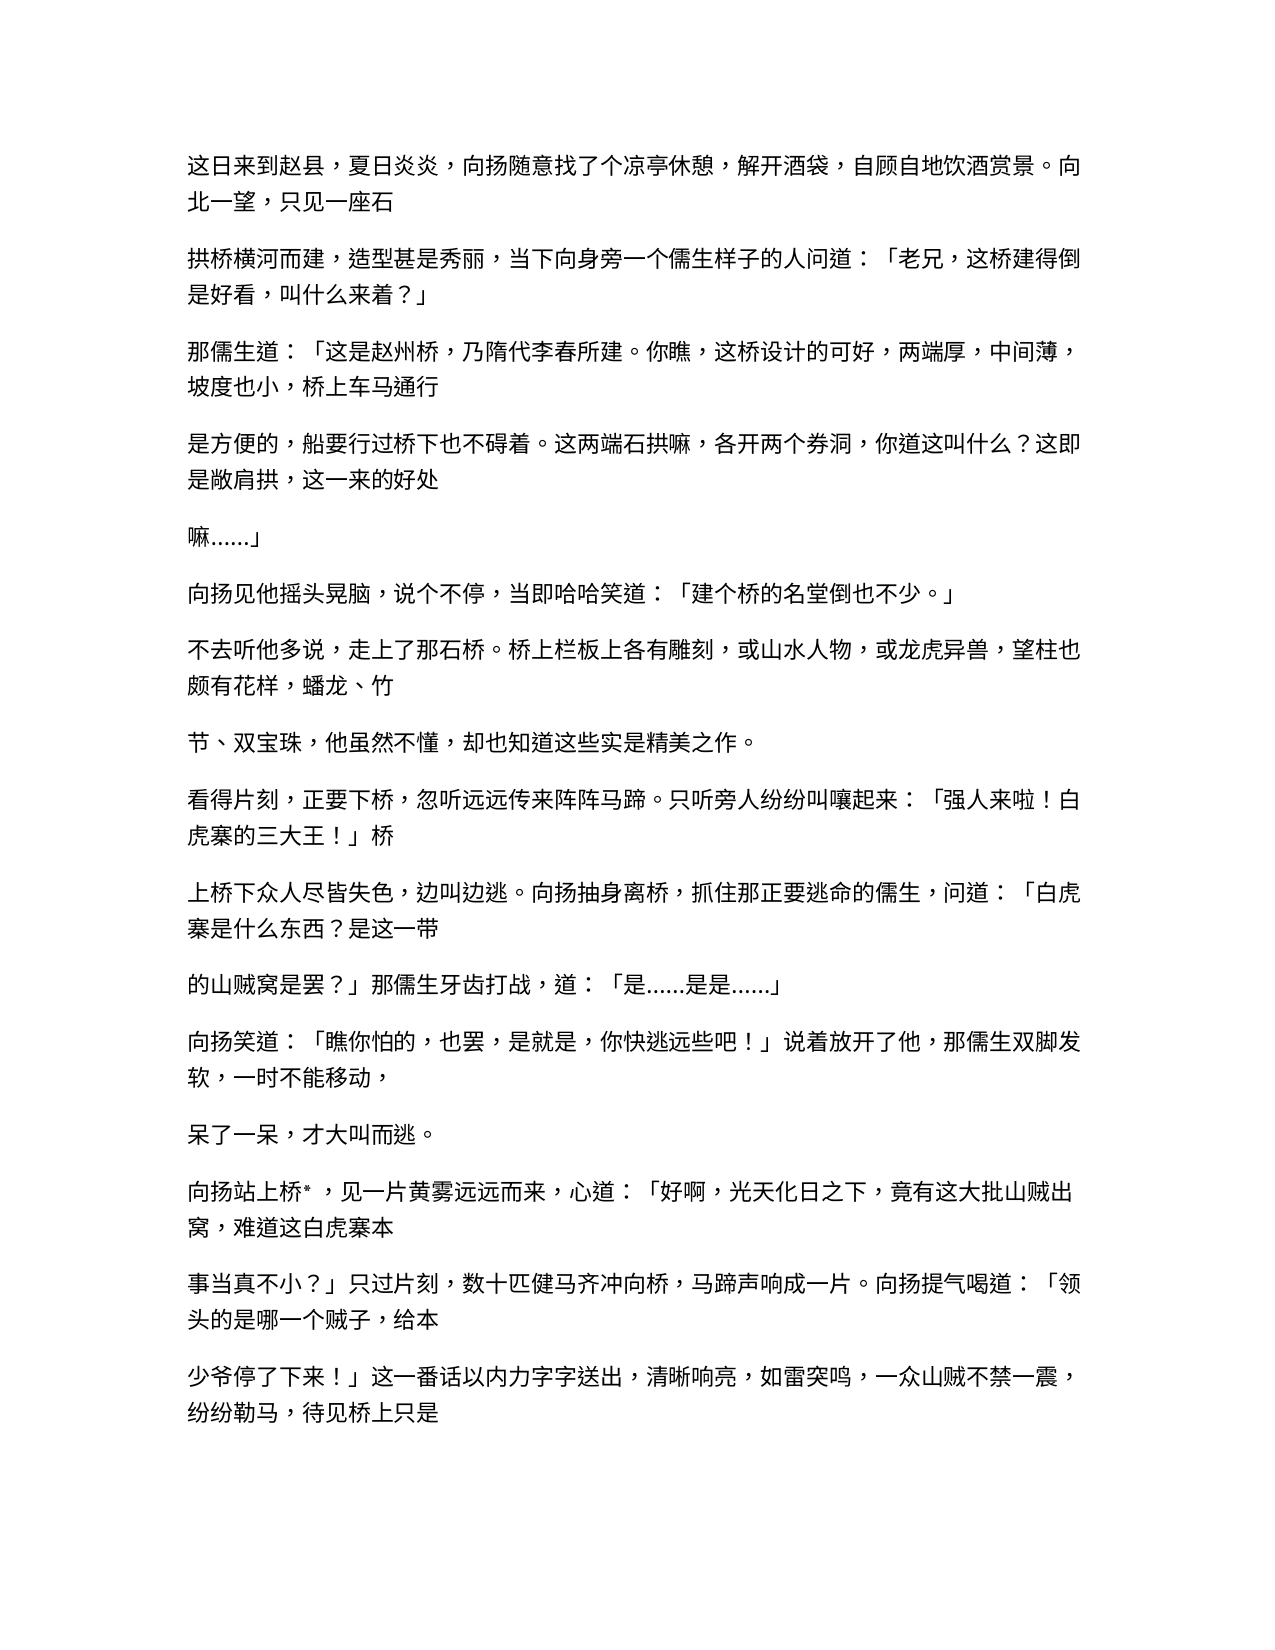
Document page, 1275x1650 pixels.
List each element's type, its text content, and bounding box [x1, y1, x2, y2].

text 不去听他多说，走上了那石桥。桥上栏板上各有雕刻，或山水人物，或龙虎异兽，望柱也颇有花样，蟠龙、竹 [187, 634, 1087, 702]
text 那儒生道：「这是赵州桥，乃隋代李春所建。你瞧，这桥设计的可好，两端厚，中间薄，坡度也小，桥上车马通行 [187, 335, 1087, 403]
text 看得片刻，正要下桥，忽听远远传来阵阵马蹄。只听旁人纷纷叫嚷起来：「强人来啦！白虎寨的三大王！」桥 [187, 784, 1087, 851]
text 节、双宝珠，他虽然不懂，却也知道这些实是精美之作。 [187, 727, 1087, 758]
text 少爷停了下来！」这一番话以内力字字送出，清晰响亮，如雷突鸣，一众山贼不禁一震，纷纷勒马，待见桥上只是 [187, 1361, 1087, 1428]
text 拱桥横河而建，造型甚是秀丽，当下向身旁一个儒生样子的人问道：「老兄，这桥建得倒是好看，叫什么来着？」 [187, 243, 1087, 310]
text 事当真不小？」只过片刻，数十匹健马齐冲向桥，马蹄声响成一片。向扬提气喝道：「领头的是哪一个贼子，给本 [187, 1268, 1087, 1335]
text 向扬站上桥* ，见一片黄雾远远而来，心道：「好啊，光天化日之下，竟有这大批山贼出窝，难道这白虎寨本 [187, 1176, 1087, 1243]
text 上桥下众人尽皆失色，边叫边逃。向扬抽身离桥，抓住那正要逃命的儒生，问道：「白虎寨是什么东西？是这一带 [187, 877, 1087, 944]
text 的山贼窝是罢？」那儒生牙齿打战，道：「是……是是……」 [187, 969, 1087, 1001]
text 嘛……」 [187, 521, 1087, 552]
text 是方便的，船要行过桥下也不碍着。这两端石拱嘛，各开两个券洞，你道这叫什么？这即是敞肩拱，这一来的好处 [187, 428, 1087, 495]
text 向扬见他摇头晃脑，说个不停，当即哈哈笑道：「建个桥的名堂倒也不少。」 [187, 578, 1087, 609]
text 这日来到赵县，夏日炎炎，向扬随意找了个凉亭休憩，解开酒袋，自顾自地饮酒赏景。向北一望，只见一座石 [187, 150, 1087, 217]
text 呆了一呆，才大叫而逃。 [187, 1119, 1087, 1150]
text 向扬笑道：「瞧你怕的，也罢，是就是，你快逃远些吧！」说着放开了他，那儒生双脚发软，一时不能移动， [187, 1026, 1087, 1093]
